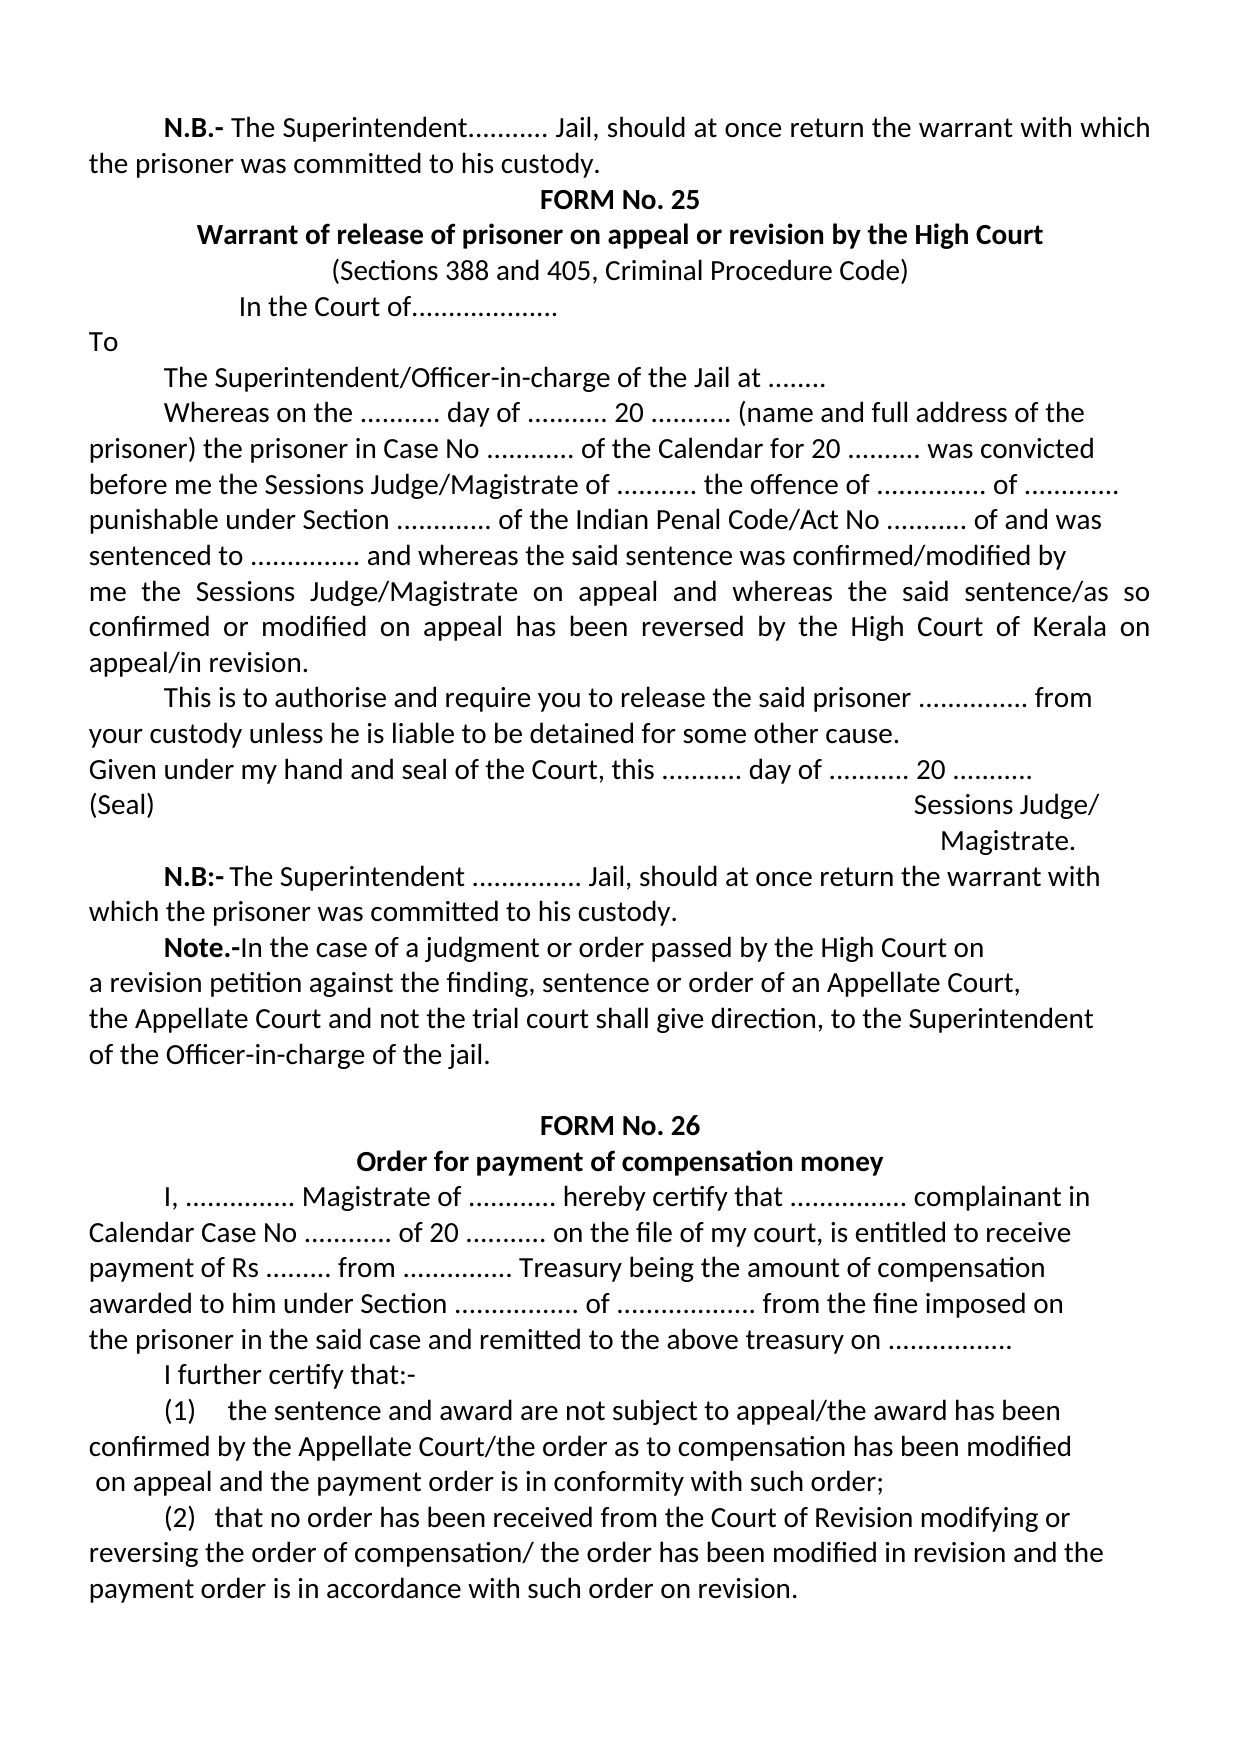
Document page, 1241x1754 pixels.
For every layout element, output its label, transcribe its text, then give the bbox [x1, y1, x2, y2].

list that no order has been received from the Court of Revision modifying or [164, 1499, 1152, 1534]
text the Appellate Court and not the trial court shall give direction, to the Superintendent [89, 1000, 1152, 1036]
text before me the Sessions Judge/Magistrate of ........... the offence of ............... of ............. [89, 466, 1152, 501]
text prisoner) the prisoner in Case No ............ of the Calendar for 20 .......... was convicted [89, 430, 1152, 466]
text To [89, 323, 1152, 359]
text Whereas on the ........... day of ........... 20 ........... (name and full address of the [89, 394, 1152, 430]
text (Seal) Sessions Judge/ [89, 786, 1152, 822]
text This is to authorise and require you to release the said prisoner ............... from [89, 679, 1152, 715]
text on appeal and the payment order is in conformity with such order; [89, 1463, 1152, 1499]
text me the Sessions Judge/Magistrate on appeal and whereas the said sentence/as so confirmed or modified on appeal has been reversed by the High Court of Kerala on appeal/in revision. [89, 573, 1152, 679]
text N.B.- The Superintendent........... Jail, should at once return the warrant with which the prisoner was committed to his custody. [89, 109, 1152, 181]
text In the Court of.................... [89, 288, 1152, 323]
text N.B:- The Superintendent ............... Jail, should at once return the warrant with [149, 858, 1152, 893]
text Warrant of release of prisoner on appeal or revision by the High Court [89, 216, 1152, 252]
text I, ............... Magistrate of ............ hereby certify that ................ complainant in [89, 1178, 1152, 1214]
text (Sections 388 and 405, Criminal Procedure Code) [89, 252, 1152, 288]
text the prisoner in the said case and remitted to the above treasury on ................. [89, 1321, 1152, 1356]
text a revision petition against the finding, sentence or order of an Appellate Court, [89, 964, 1152, 1000]
text of the Officer-in-charge of the jail. [89, 1036, 1152, 1071]
text Note.-In the case of a judgment or order passed by the High Court on [89, 929, 1152, 964]
text your custody unless he is liable to be detained for some other cause. [89, 715, 1152, 751]
text FORM No. 26 [89, 1107, 1152, 1143]
text confirmed by the Appellate Court/the order as to compensation has been modified [89, 1428, 1152, 1463]
text Order for payment of compensation money [89, 1143, 1152, 1178]
text reversing the order of compensation/ the order has been modified in revision and the payment order is in accordance with such order on revision. [89, 1534, 1152, 1606]
text punishable under Section ............. of the Indian Penal Code/Act No ........... of and was [89, 501, 1152, 537]
text payment of Rs ......... from ............... Treasury being the amount of compensation [89, 1249, 1152, 1285]
text sentenced to ............... and whereas the said sentence was confirmed/modified by [89, 537, 1152, 573]
text Magistrate. [89, 822, 1152, 858]
text Calendar Case No ............ of 20 ........... on the file of my court, is entitled to receive [89, 1214, 1152, 1249]
text which the prisoner was committed to his custody. [89, 893, 1152, 929]
text FORM No. 25 [89, 181, 1152, 216]
text I further certify that:- [89, 1356, 1152, 1392]
text awarded to him under Section ................. of ................... from the fine imposed on [89, 1285, 1152, 1321]
list the sentence and award are not subject to appeal/the award has been [164, 1392, 1152, 1428]
text Given under my hand and seal of the Court, this ........... day of ........... 20 ........... [89, 751, 1152, 786]
text The Superintendent/Officer-in-charge of the Jail at ........ [89, 359, 1152, 394]
